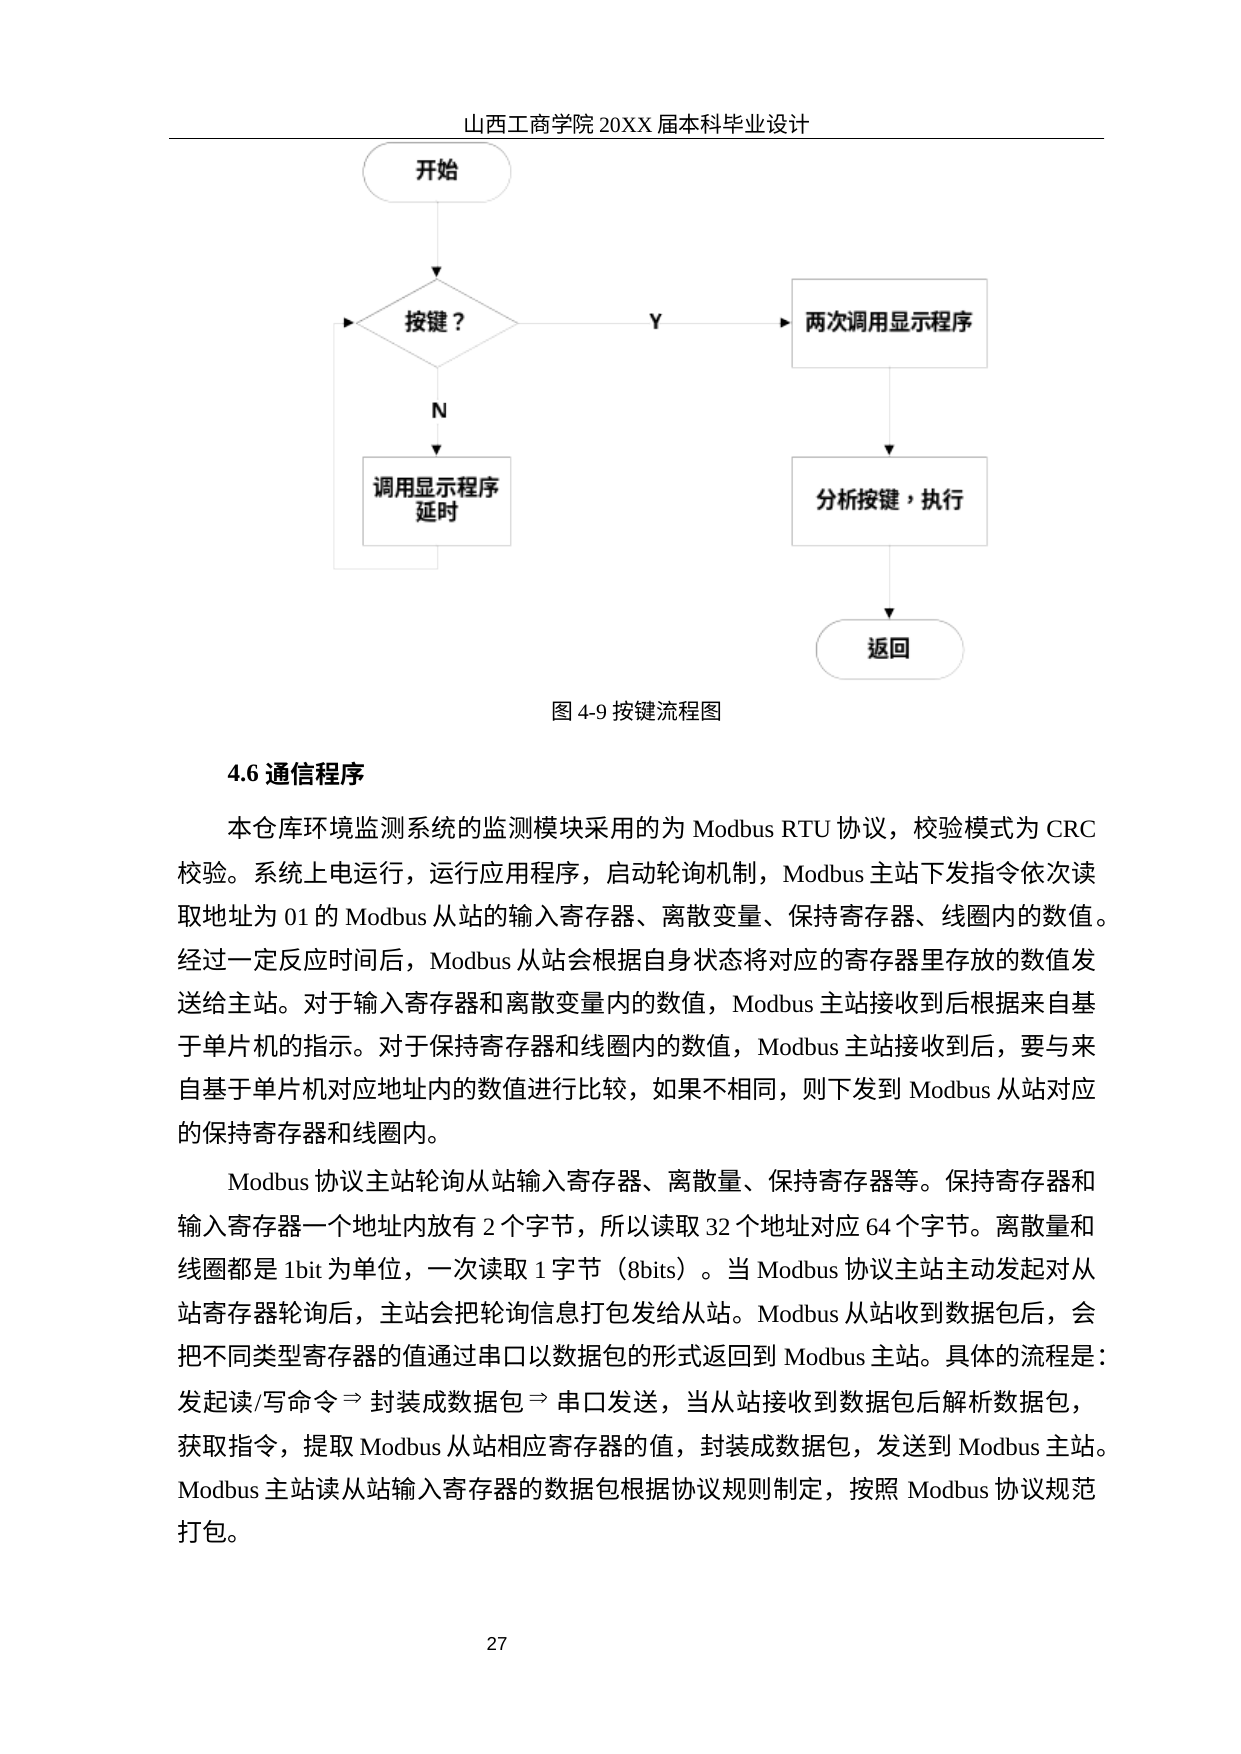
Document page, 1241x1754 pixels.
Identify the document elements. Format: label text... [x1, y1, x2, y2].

text Modbus协议主站轮询从站输入寄存器、离散量、保持寄存器等。保持寄存器和输入寄存器一个地址内放有2个字节，所以读取32个地址对应64个字节。离散量和线圈都是1bit为单位，一次读取1字节（8bits）。当Modbus协议主站主动发起对从站寄存器轮询后，主站会把轮询信息打包发给从站。Modbus从站收到数据包后，会把不同类型寄存器的值通过串口以数据包的形式返回到Modbus主站。具体的流程是：发起读/写命令封装成数据包串口发送，当从站接收到数据包后解析数据包，获取指令，提取Modbus从站相应寄存器的值，封装成数据包，发送到Modbus主站。Modbus主站读从站输入寄存器的数据包根据协议规则制定，按照Modbus协议规范打包。 [177, 1162, 1096, 1547]
text 本仓库环境监测系统的监测模块采用的为Modbus RTU协议，校验模式为CRC校验。系统上电运行，运行应用程序，启动轮询机制，Modbus主站下发指令依次读取地址为01的Modbus从站的输入寄存器、离散变量、保持寄存器、线圈内的数值。经过一定反应时间后，Modbus从站会根据自身状态将对应的寄存器里存放的数值发送给主站。对于输入寄存器和离散变量内的数值，Modbus主站接收到后根据来自基于单片机的指示。对于保持寄存器和线圈内的数值，Modbus主站接收到后，要与来自基于单片机对应地址内的数值进行比较，如果不相同，则下发到Modbus从站对应的保持寄存器和线圈内。 [177, 808, 1096, 1147]
text 图4-9 按键流程图 [177, 694, 1096, 726]
text 4.6 通信程序 [177, 754, 1096, 790]
